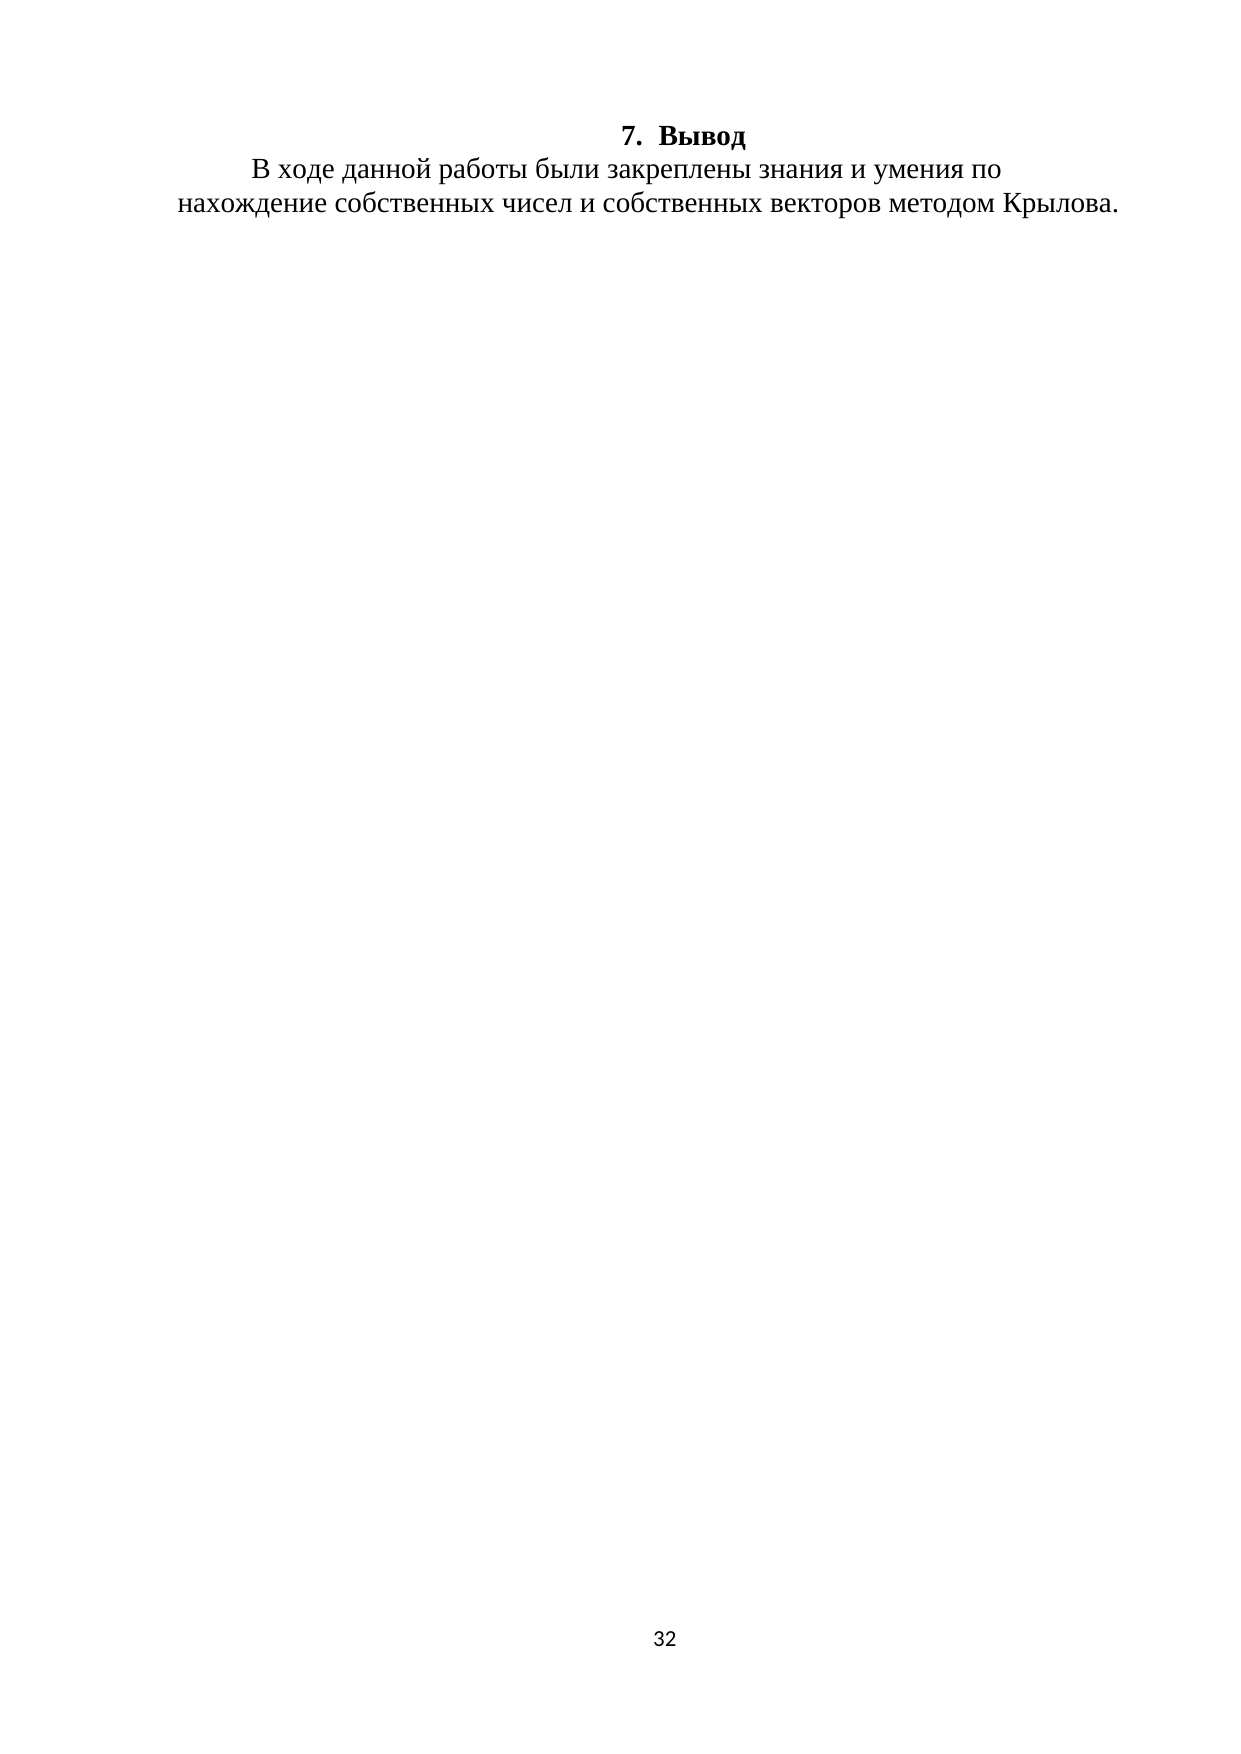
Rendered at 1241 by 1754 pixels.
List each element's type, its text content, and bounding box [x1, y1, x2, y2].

text В ходе данной работы были закреплены знания и умения по нахождение собственных чисел и собственных векторов методом Крылова. [177, 152, 1152, 219]
list Вывод [215, 118, 1152, 152]
